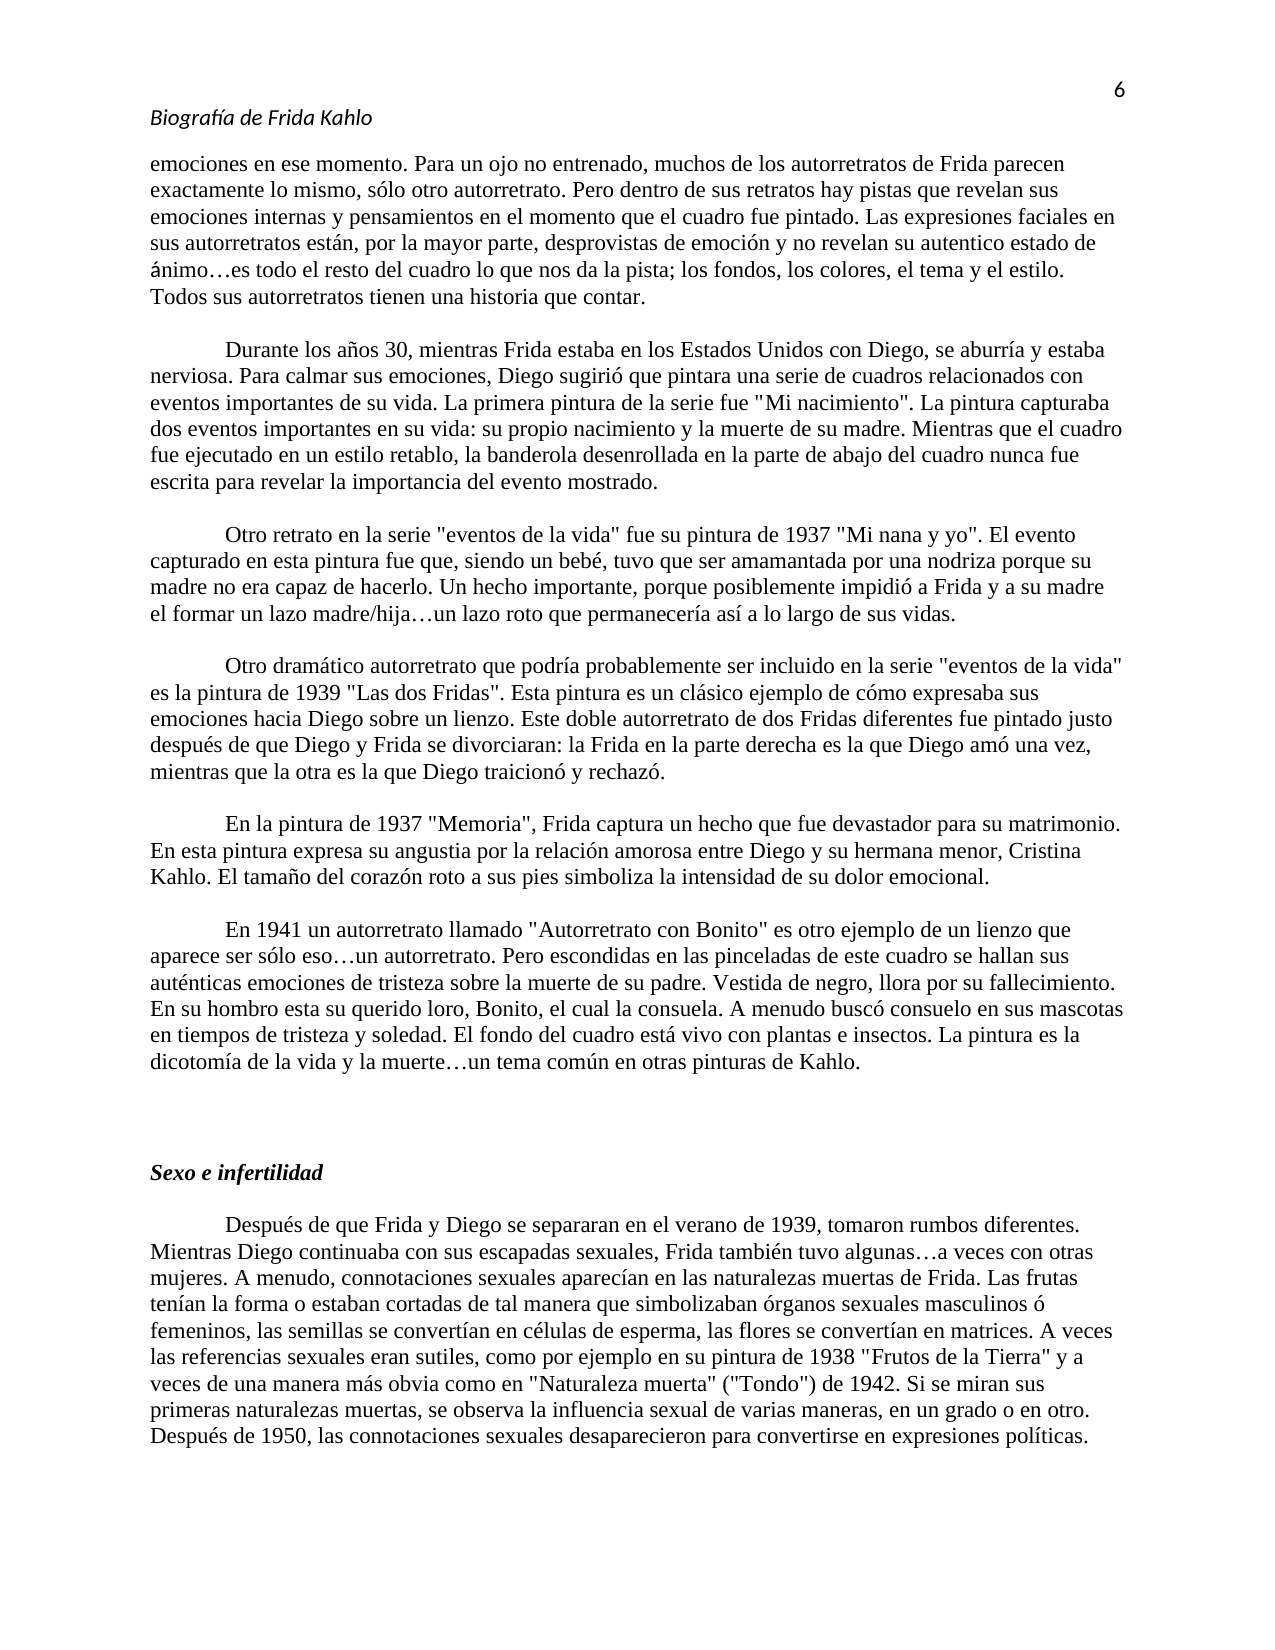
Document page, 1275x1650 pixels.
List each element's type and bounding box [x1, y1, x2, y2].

text [150, 150, 1125, 1074]
text [150, 1159, 1125, 1475]
